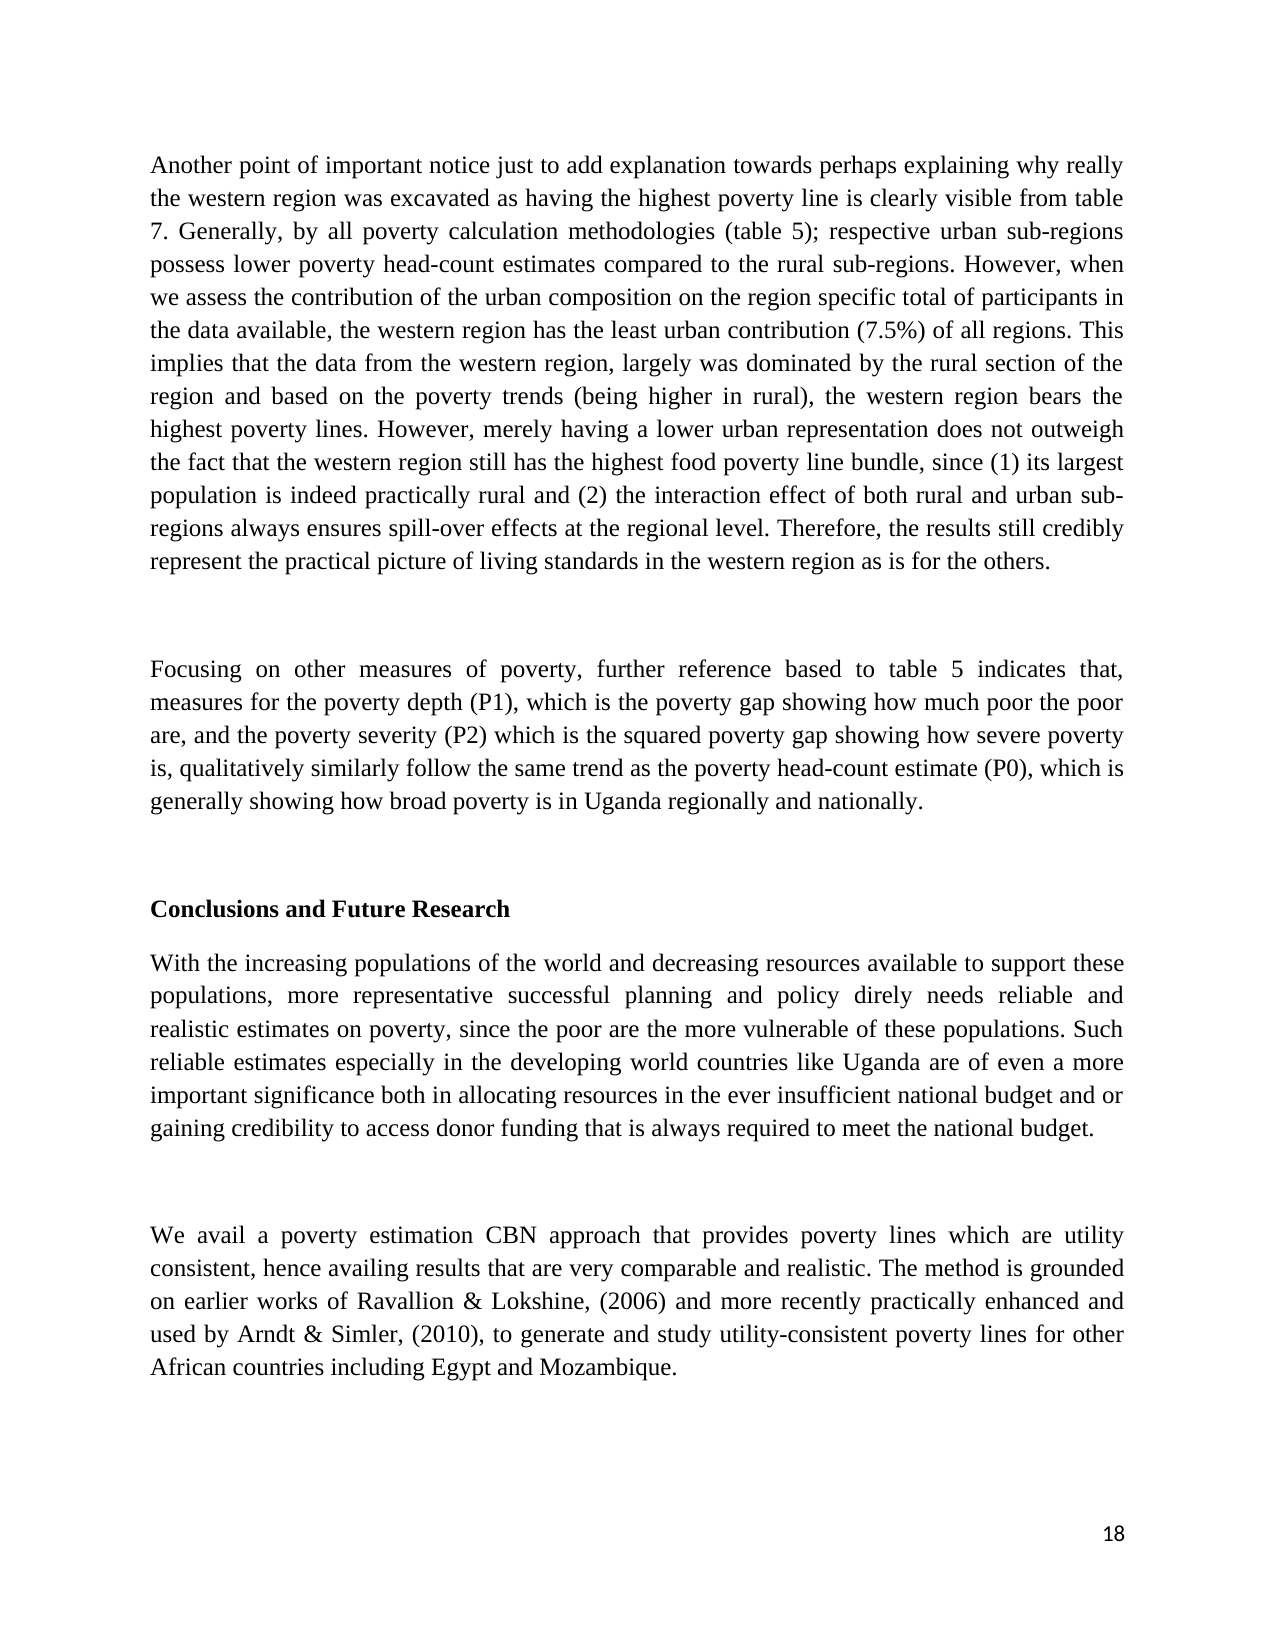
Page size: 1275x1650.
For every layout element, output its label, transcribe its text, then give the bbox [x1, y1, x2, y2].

text Conclusions and Future Research [150, 894, 1125, 922]
text Another point of important notice just to add explanation towards perhaps explaining why really the western region was excavated as having the highest poverty line is clearly visible from table 7. Generally, by all poverty calculation methodologies (table 5); respective urban sub-regions possess lower poverty head-count estimates compared to the rural sub-regions. However, when we assess the contribution of the urban composition on the region specific total of participants in the data available, the western region has the least urban contribution (7.5%) of all regions. This implies that the data from the western region, largely was dominated by the rural section of the region and based on the poverty trends (being higher in rural), the western region bears the highest poverty lines. However, merely having a lower urban representation does not outweigh the fact that the western region still has the highest food poverty line bundle, since (1) its largest population is indeed practically rural and (2) the interaction effect of both rural and urban sub-regions always ensures spill-over effects at the regional level. Therefore, the results still credibly represent the practical picture of living standards in the western region as is for the others. [150, 150, 1125, 575]
text We avail a poverty estimation CBN approach that provides poverty lines which are utility consistent, hence availing results that are very comparable and realistic. The method is grounded on earlier works of Ravallion & Lokshine, (2006) and more recently practically enhanced and used by Arndt & Simler, (2010), to generate and study utility-consistent poverty lines for other African countries including Egypt and Mozambique. [150, 1220, 1125, 1381]
text Focusing on other measures of poverty, further reference based to table 5 indicates that, measures for the poverty depth (P1), which is the poverty gap showing how much poor the poor are, and the poverty severity (P2) which is the squared poverty gap showing how severe poverty is, qualitatively similarly follow the same trend as the poverty head-count estimate (P0), which is generally showing how broad poverty is in Uganda regionally and nationally. [150, 654, 1125, 815]
text With the increasing populations of the world and decreasing resources available to support these populations, more representative successful planning and policy direly needs reliable and realistic estimates on poverty, since the poor are the more vulnerable of these populations. Such reliable estimates especially in the developing world countries like Uganda are of even a more important significance both in allocating resources in the ever insufficient national budget and or gaining credibility to access donor funding that is always required to meet the national budget. [150, 948, 1125, 1141]
